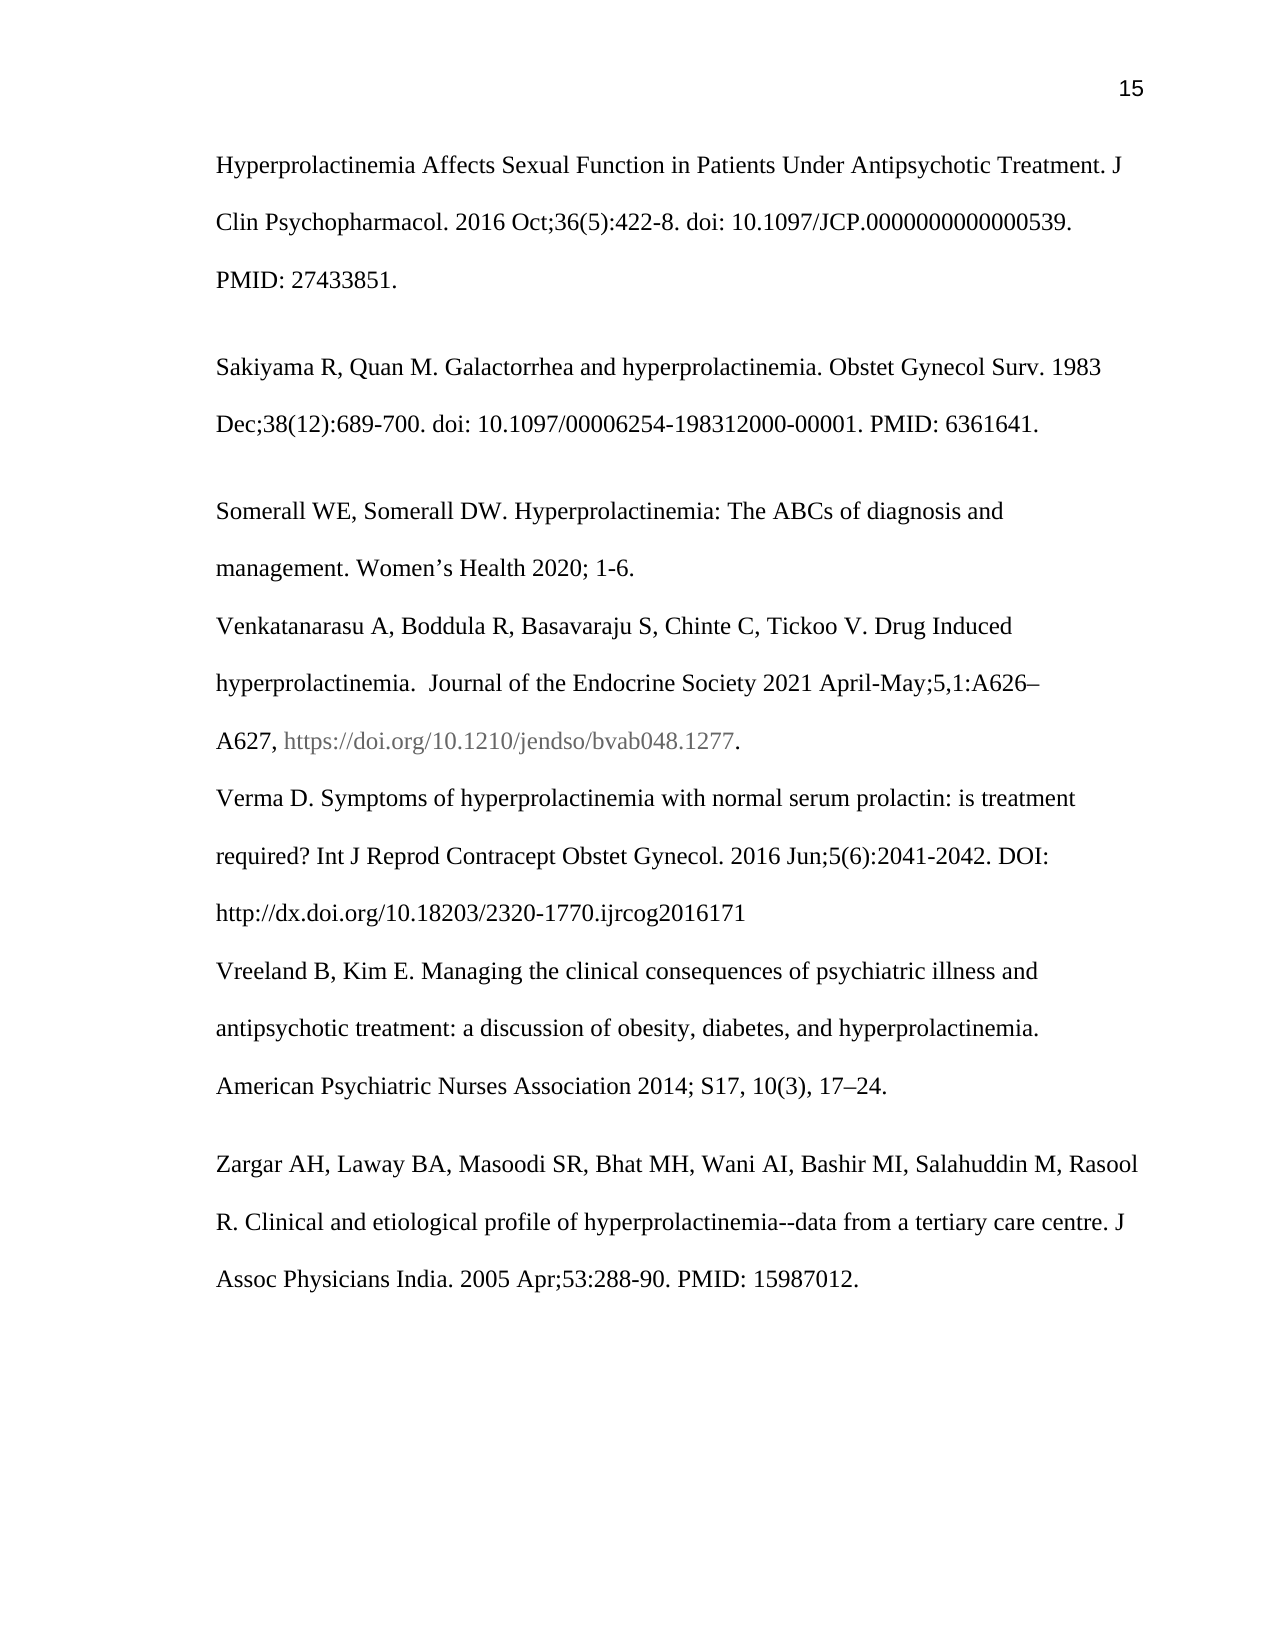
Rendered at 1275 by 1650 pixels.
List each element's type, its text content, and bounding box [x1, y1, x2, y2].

list Somerall WE, Somerall DW. Hyperprolactinemia: The ABCs of diagnosis and management. Women’s Health 2020; 1-6. [216, 496, 1144, 582]
list Vreeland B, Kim E. Managing the clinical consequences of psychiatric illness and antipsychotic treatment: a discussion of obesity, diabetes, and hyperprolactinemia. American Psychiatric Nurses Association 2014; S17, 10(3), 17–24. [216, 956, 1144, 1099]
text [216, 150, 1144, 294]
list Verma D. Symptoms of hyperprolactinemia with normal serum prolactin: is treatment required? Int J Reprod Contracept Obstet Gynecol. 2016 Jun;5(6):2041-2042. DOI: http://dx.doi.org/10.18203/2320-1770.ijrcog2016171 [216, 783, 1144, 927]
text Zargar AH, Laway BA, Masoodi SR, Bhat MH, Wani AI, Bashir MI, Salahuddin M, Rasool R. Clinical and etiological profile of hyperprolactinemia--data from a tertiary care centre. J Assoc Physicians India. 2005 Apr;53:288-90. PMID: 15987012. [216, 1149, 1144, 1293]
text Sakiyama R, Quan M. Galactorrhea and hyperprolactinemia. Obstet Gynecol Surv. 1983 Dec;38(12):689-700. doi: 10.1097/00006254-198312000-00001. PMID: 6361641. [216, 352, 1144, 438]
list Venkatanarasu A, Boddula R, Basavaraju S, Chinte C, Tickoo V. Drug Induced hyperprolactinemia. Journal of the Endocrine Society 2021 April-May;5,1:A626–A627, https://doi.org/10.1210/jendso/bvab048.1277. [216, 611, 1144, 754]
